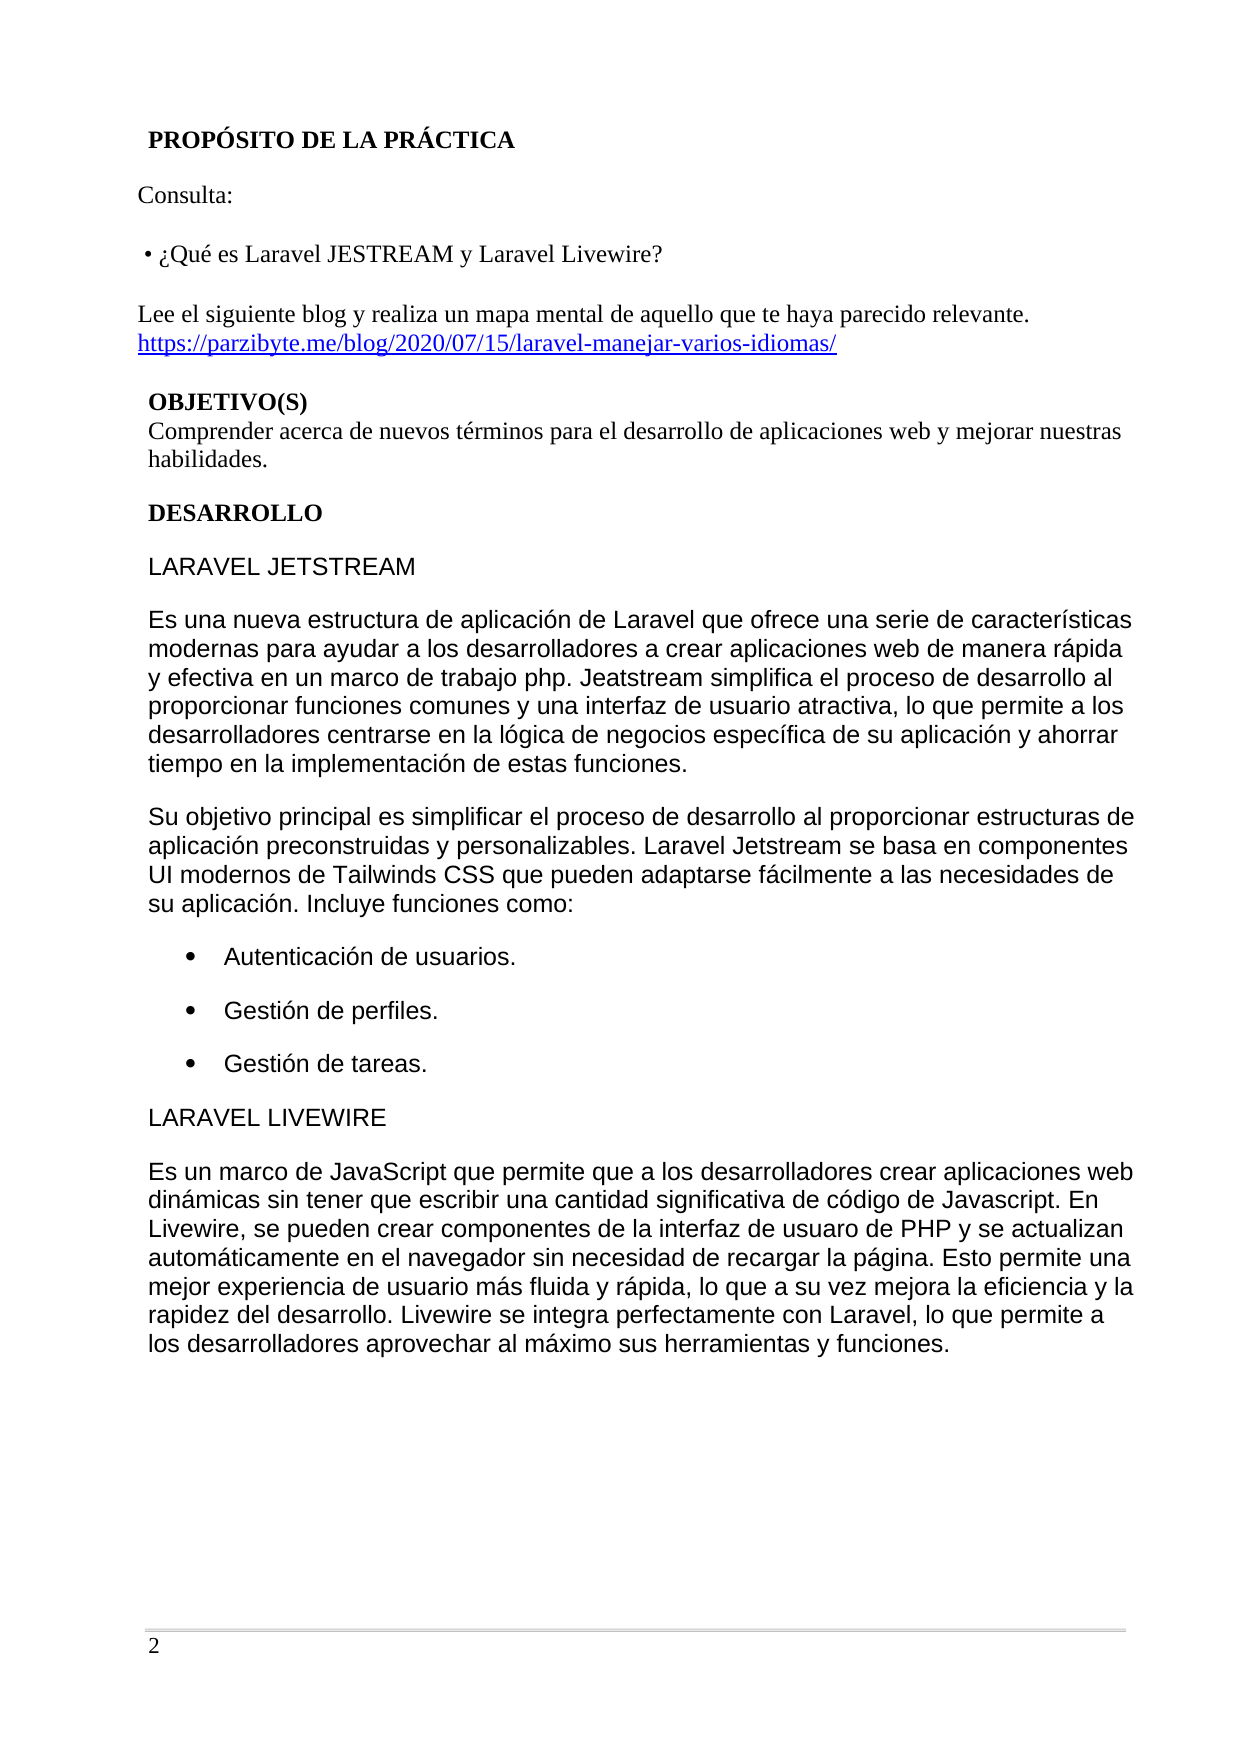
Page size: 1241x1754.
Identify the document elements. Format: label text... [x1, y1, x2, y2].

subtitle PROPÓSITO DE LA PRÁCTICA [148, 125, 1138, 154]
subtitle OBJETIVO(S) [148, 387, 1138, 416]
subtitle Es una nueva estructura de aplicación de Laravel que ofrece una serie de características modernas para ayudar a los desarrolladores a crear aplicaciones web de manera rápida y efectiva en un marco de trabajo php. Jeatstream simplifica el proceso de desarrollo al proporcionar funciones comunes y una interfaz de usuario atractiva, lo que permite a los desarrolladores centrarse en la lógica de negocios específica de su aplicación y ahorrar tiempo en la implementación de estas funciones. [148, 605, 1138, 778]
text https://parzibyte.me/blog/2020/07/15/laravel-manejar-varios-idiomas/ [137, 328, 1138, 357]
subtitle LARAVEL LIVEWIRE [148, 1103, 1138, 1132]
subtitle LARAVEL JETSTREAM [148, 552, 1138, 580]
text Consulta: [137, 180, 1138, 209]
text Lee el siguiente blog y realiza un mapa mental de aquello que te haya parecido relevante. [137, 299, 1138, 328]
subtitle Comprender acerca de nuevos términos para el desarrollo de aplicaciones web y mejorar nuestras habilidades. [148, 416, 1138, 473]
subtitle Gestión de tareas. [186, 1049, 1138, 1078]
subtitle Gestión de perfiles. [186, 996, 1138, 1025]
subtitle Autenticación de usuarios. [186, 942, 1138, 971]
subtitle Es un marco de JavaScript que permite que a los desarrolladores crear aplicaciones web dinámicas sin tener que escribir una cantidad significativa de código de Javascript. En Livewire, se pueden crear componentes de la interfaz de usuaro de PHP y se actualizan automáticamente en el navegador sin necesidad de recargar la página. Esto permite una mejor experiencia de usuario más fluida y rápida, lo que a su vez mejora la eficiencia y la rapidez del desarrollo. Livewire se integra perfectamente con Laravel, lo que permite a los desarrolladores aprovechar al máximo sus herramientas y funciones. [148, 1157, 1138, 1358]
subtitle DESARROLLO [148, 498, 1138, 527]
subtitle Su objetivo principal es simplificar el proceso de desarrollo al proporcionar estructuras de aplicación preconstruidas y personalizables. Laravel Jetstream se basa en componentes UI modernos de Tailwinds CSS que pueden adaptarse fácilmente a las necesidades de su aplicación. Incluye funciones como: [148, 802, 1138, 917]
text • ¿Qué es Laravel JESTREAM y Laravel Livewire? [137, 239, 1138, 268]
